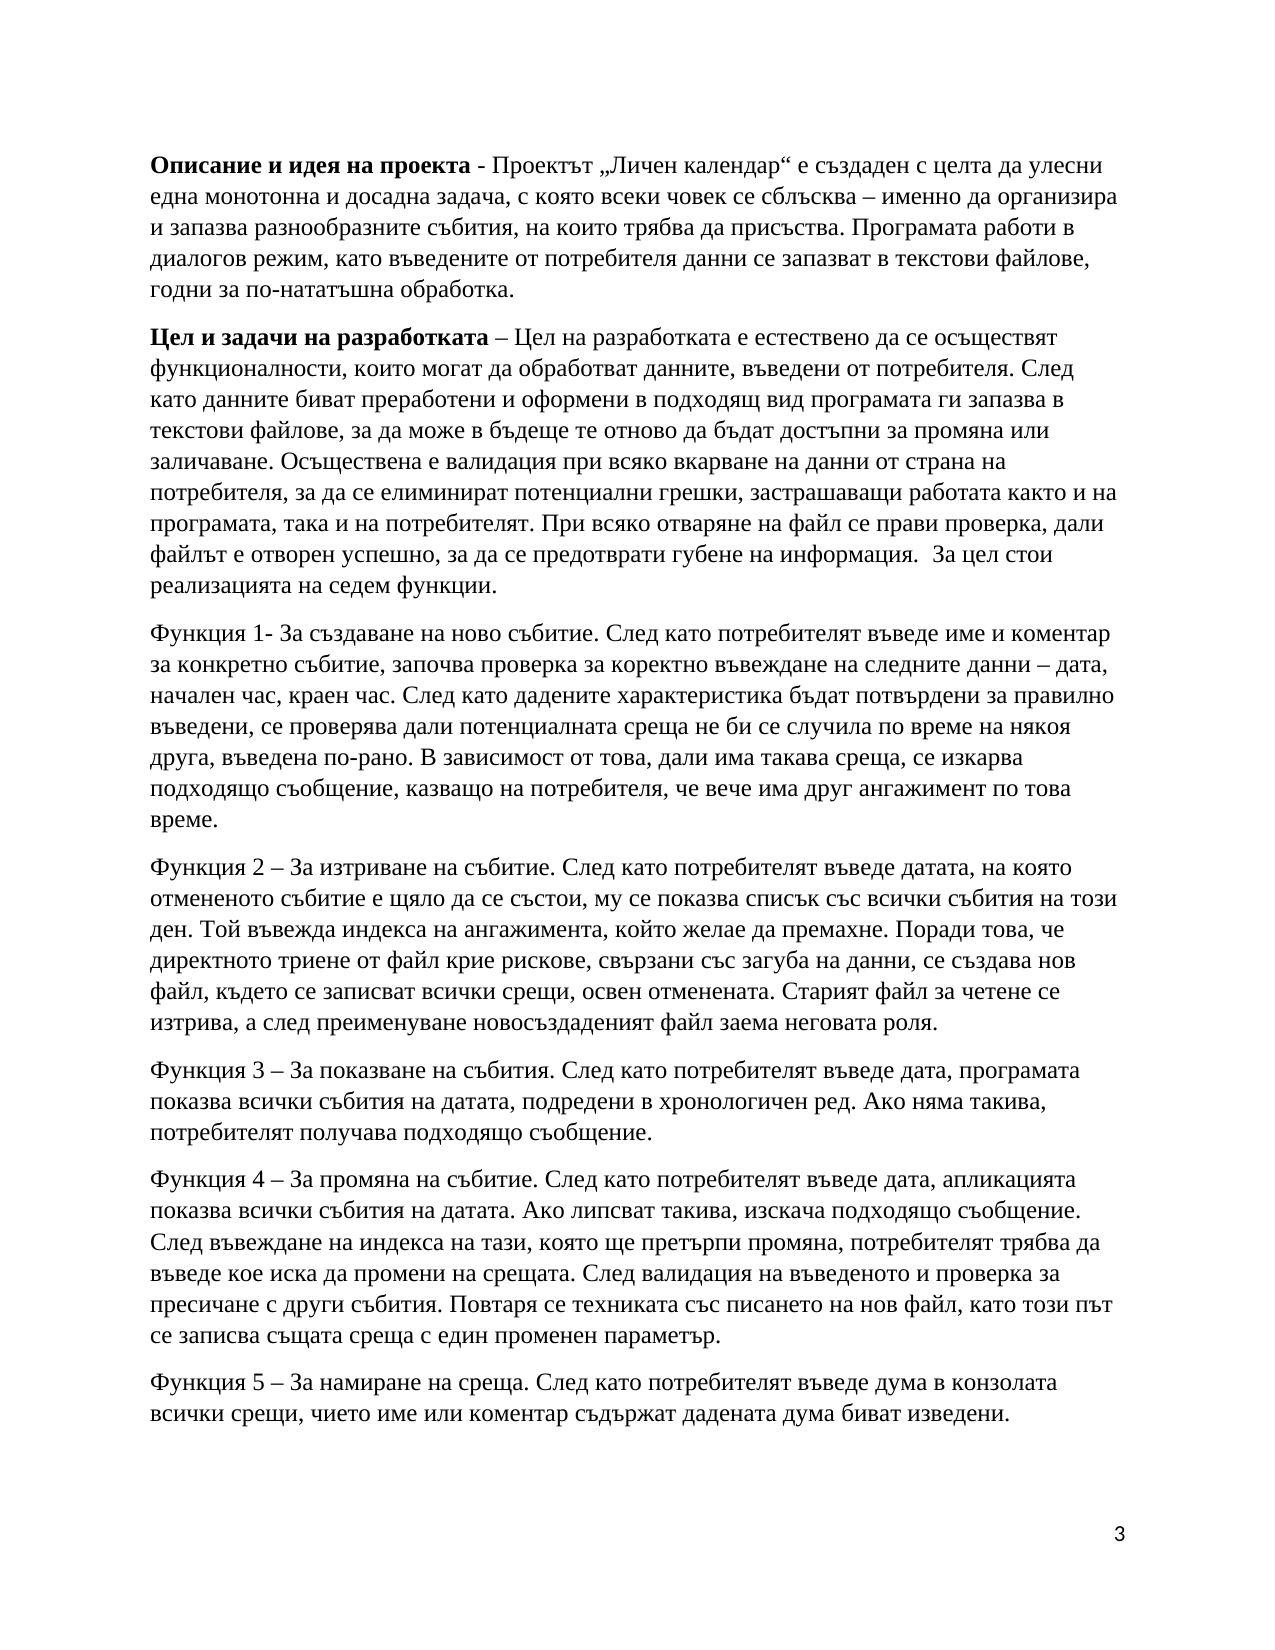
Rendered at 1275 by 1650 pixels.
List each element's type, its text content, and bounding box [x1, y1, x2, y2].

text Функция 1- За създаване на ново събитие. След като потребителят въведе име и коментар за конкретно събитие, започва проверка за коректно въвеждане на следните данни – дата, начален час, краен час. След като дадените характеристика бъдат потвърдени за правилно въведени, се проверява дали потенциалната среща не би се случила по време на някоя друга, въведена по-рано. В зависимост от това, дали има такава среща, се изкарва подходящо съобщение, казващо на потребителя, че вече има друг ангажимент по това време. [150, 618, 1125, 833]
text Функция 5 – За намиране на среща. След като потребителят въведе дума в конзолата всички срещи, чието име или коментар съдържат дадената дума биват изведени. [150, 1367, 1125, 1427]
text Функция 3 – За показване на събития. След като потребителят въведе дата, програмата показва всички събития на датата, подредени в хронологичен ред. Ако няма такива, потребителят получава подходящо съобщение. [150, 1055, 1125, 1146]
text Функция 2 – За изтриване на събитие. След като потребителят въведе датата, на която отмененото събитие е щяло да се състои, му се показва списък със всички събития на този ден. Той въвежда индекса на ангажимента, който желае да премахне. Поради това, че директното триене от файл крие рискове, свързани със загуба на данни, се създава нов файл, където се записват всички срещи, освен отменената. Старият файл за четене се изтрива, а след преименуване новосъздаденият файл заема неговата роля. [150, 852, 1125, 1036]
text Функция 4 – За промяна на събитие. След като потребителят въведе дата, апликацията показва всички събития на датата. Ако липсват такива, изскача подходящо съобщение. След въвеждане на индекса на тази, която ще претърпи промяна, потребителят трябва да въведе кое иска да промени на срещата. След валидация на въведеното и проверка за пресичане с други събития. Повтаря се техниката със писането на нов файл, като този път се записва същата среща с един променен параметър. [150, 1164, 1125, 1348]
text Цел и задачи на разработката – Цел на разработката е естествено да се осъществят функционалности, които могат да обработват данните, въведени от потребителя. След като данните биват преработени и оформени в подходящ вид програмата ги запазва в текстови файлове, за да може в бъдеще те отново да бъдат достъпни за промяна или заличаване. Осъществена е валидация при всяко вкарване на данни от страна на потребителя, за да се елиминират потенциални грешки, застрашаващи работата както и на програмата, така и на потребителят. При всяко отваряне на файл се прави проверка, дали файлът е отворен успешно, за да се предотврати губене на информация. За цел стои реализацията на седем функции. [150, 322, 1125, 599]
text Описание и идея на проекта - Проектът „Личен календар“ е създаден с целта да улесни една монотонна и досадна задача, с която всеки човек се сблъсква – именно да организира и запазва разнообразните събития, на които трябва да присъства. Програмата работи в диалогов режим, като въведените от потребителя данни се запазват в текстови файлове, годни за по-нататъшна обработка. [150, 150, 1125, 303]
